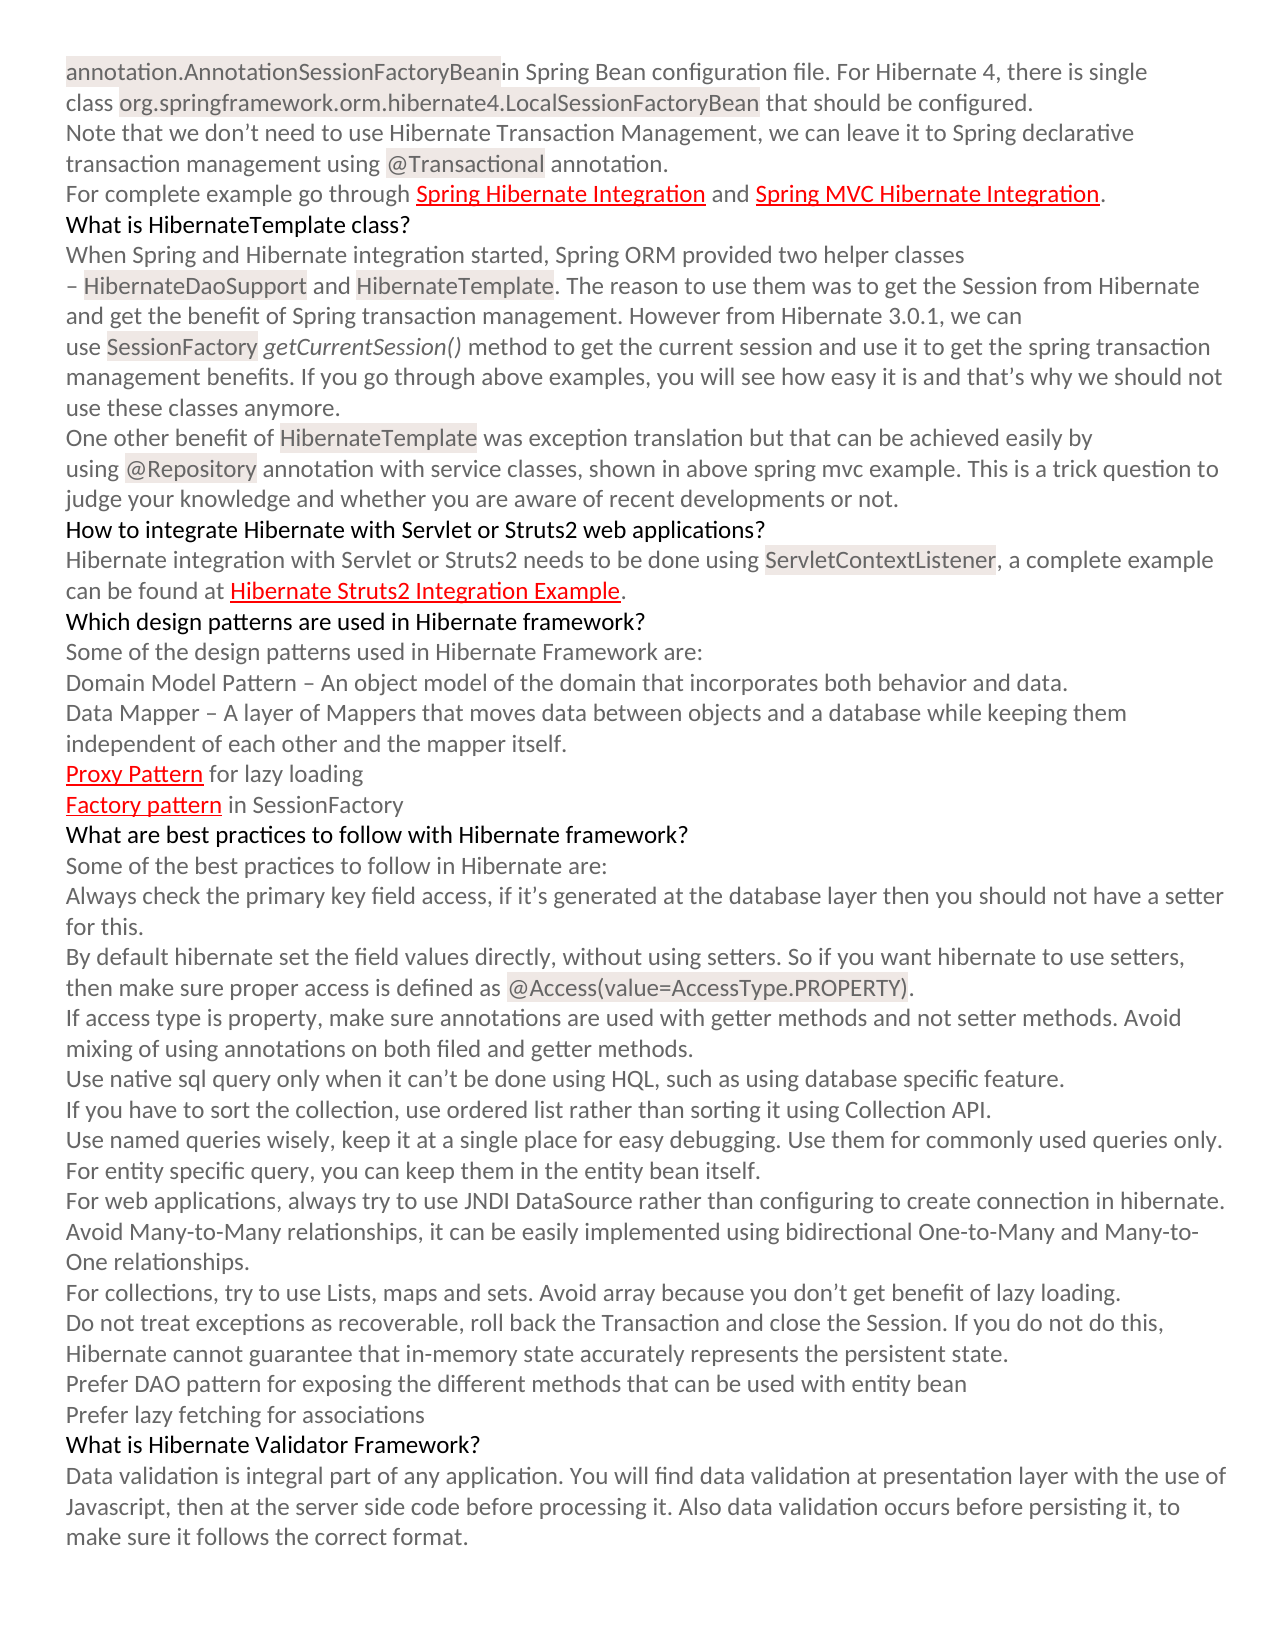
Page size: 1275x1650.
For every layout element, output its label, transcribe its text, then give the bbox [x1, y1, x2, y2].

text Data validation is integral part of any application. You will find data validation at presentation layer with the use of Javascript, then at the server side code before processing it. Also data validation occurs before persisting it, to make sure it follows the correct format. [66, 1460, 1237, 1552]
text For collections, try to use Lists, maps and sets. Avoid array because you don’t get benefit of lazy loading. [66, 1277, 1237, 1308]
text What is Hibernate Validator Framework? [66, 1430, 1237, 1460]
text What are best practices to follow with Hibernate framework? [66, 819, 1237, 850]
text For complete example go through Spring Hibernate Integration and Spring MVC Hibernate Integration. [66, 178, 1237, 209]
text By default hibernate set the field values directly, without using setters. So if you want hibernate to use setters, then make sure proper access is defined as @Access(value=AccessType.PROPERTY). [66, 941, 1237, 1002]
text Proxy Pattern for lazy loading [66, 758, 1237, 789]
text Some of the design patterns used in Hibernate Framework are: [66, 636, 1237, 667]
text What is HibernateTemplate class? [66, 209, 1237, 239]
text Prefer DAO pattern for exposing the different methods that can be used with entity bean [66, 1369, 1237, 1399]
text Data Mapper – A layer of Mappers that moves data between objects and a database while keeping them independent of each other and the mapper itself. [66, 697, 1237, 758]
text If access type is property, make sure annotations are used with getter methods and not setter methods. Avoid mixing of using annotations on both filed and getter methods. [66, 1002, 1237, 1063]
text Use native sql query only when it can’t be done using HQL, such as using database specific feature. [66, 1063, 1237, 1094]
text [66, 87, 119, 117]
text Some of the best practices to follow in Hibernate are: [66, 850, 1237, 880]
text Do not treat exceptions as recoverable, roll back the Transaction and close the Session. If you do not do this, Hibernate cannot guarantee that in-memory state accurately represents the persistent state. [66, 1308, 1237, 1369]
text Domain Model Pattern – An object model of the domain that incorporates both behavior and data. [66, 667, 1237, 697]
text Use named queries wisely, keep it at a single place for easy debugging. Use them for commonly used queries only. For entity specific query, you can keep them in the entity bean itself. [66, 1124, 1237, 1186]
text Note that we don’t need to use Hibernate Transaction Management, we can leave it to Spring declarative transaction management using @Transactional annotation. [66, 117, 1237, 178]
text How to integrate Hibernate with Servlet or Struts2 web applications? [66, 514, 1237, 544]
text Prefer lazy fetching for associations [66, 1399, 1237, 1430]
text Avoid Many-to-Many relationships, it can be easily implemented using bidirectional One-to-Many and Many-to-One relationships. [66, 1216, 1237, 1277]
text Hibernate integration with Servlet or Struts2 needs to be done using ServletContextListener, a complete example can be found at Hibernate Struts2 Integration Example. [66, 544, 1237, 606]
text Always check the primary key field access, if it’s generated at the database layer then you should not have a setter for this. [66, 880, 1237, 941]
text Which design patterns are used in Hibernate framework? [66, 606, 1237, 636]
text If you have to sort the collection, use ordered list rather than sorting it using Collection API. [66, 1094, 1237, 1124]
text When Spring and Hibernate integration started, Spring ORM provided two helper classes – HibernateDaoSupport and HibernateTemplate. The reason to use them was to get the Session from Hibernate and get the benefit of Spring transaction management. However from Hibernate 3.0.1, we can use SessionFactory getCurrentSession() method to get the current session and use it to get the spring transaction management benefits. If you go through above examples, you will see how easy it is and that’s why we should not use these classes anymore. [66, 239, 1237, 422]
text One other benefit of HibernateTemplate was exception translation but that can be achieved easily by using @Repository annotation with service classes, shown in above spring mvc example. This is a trick question to judge your knowledge and whether you are aware of recent developments or not. [66, 422, 1237, 514]
text For web applications, always try to use JNDI DataSource rather than configuring to create connection in hibernate. [66, 1186, 1237, 1216]
text Factory pattern in SessionFactory [66, 789, 1237, 819]
